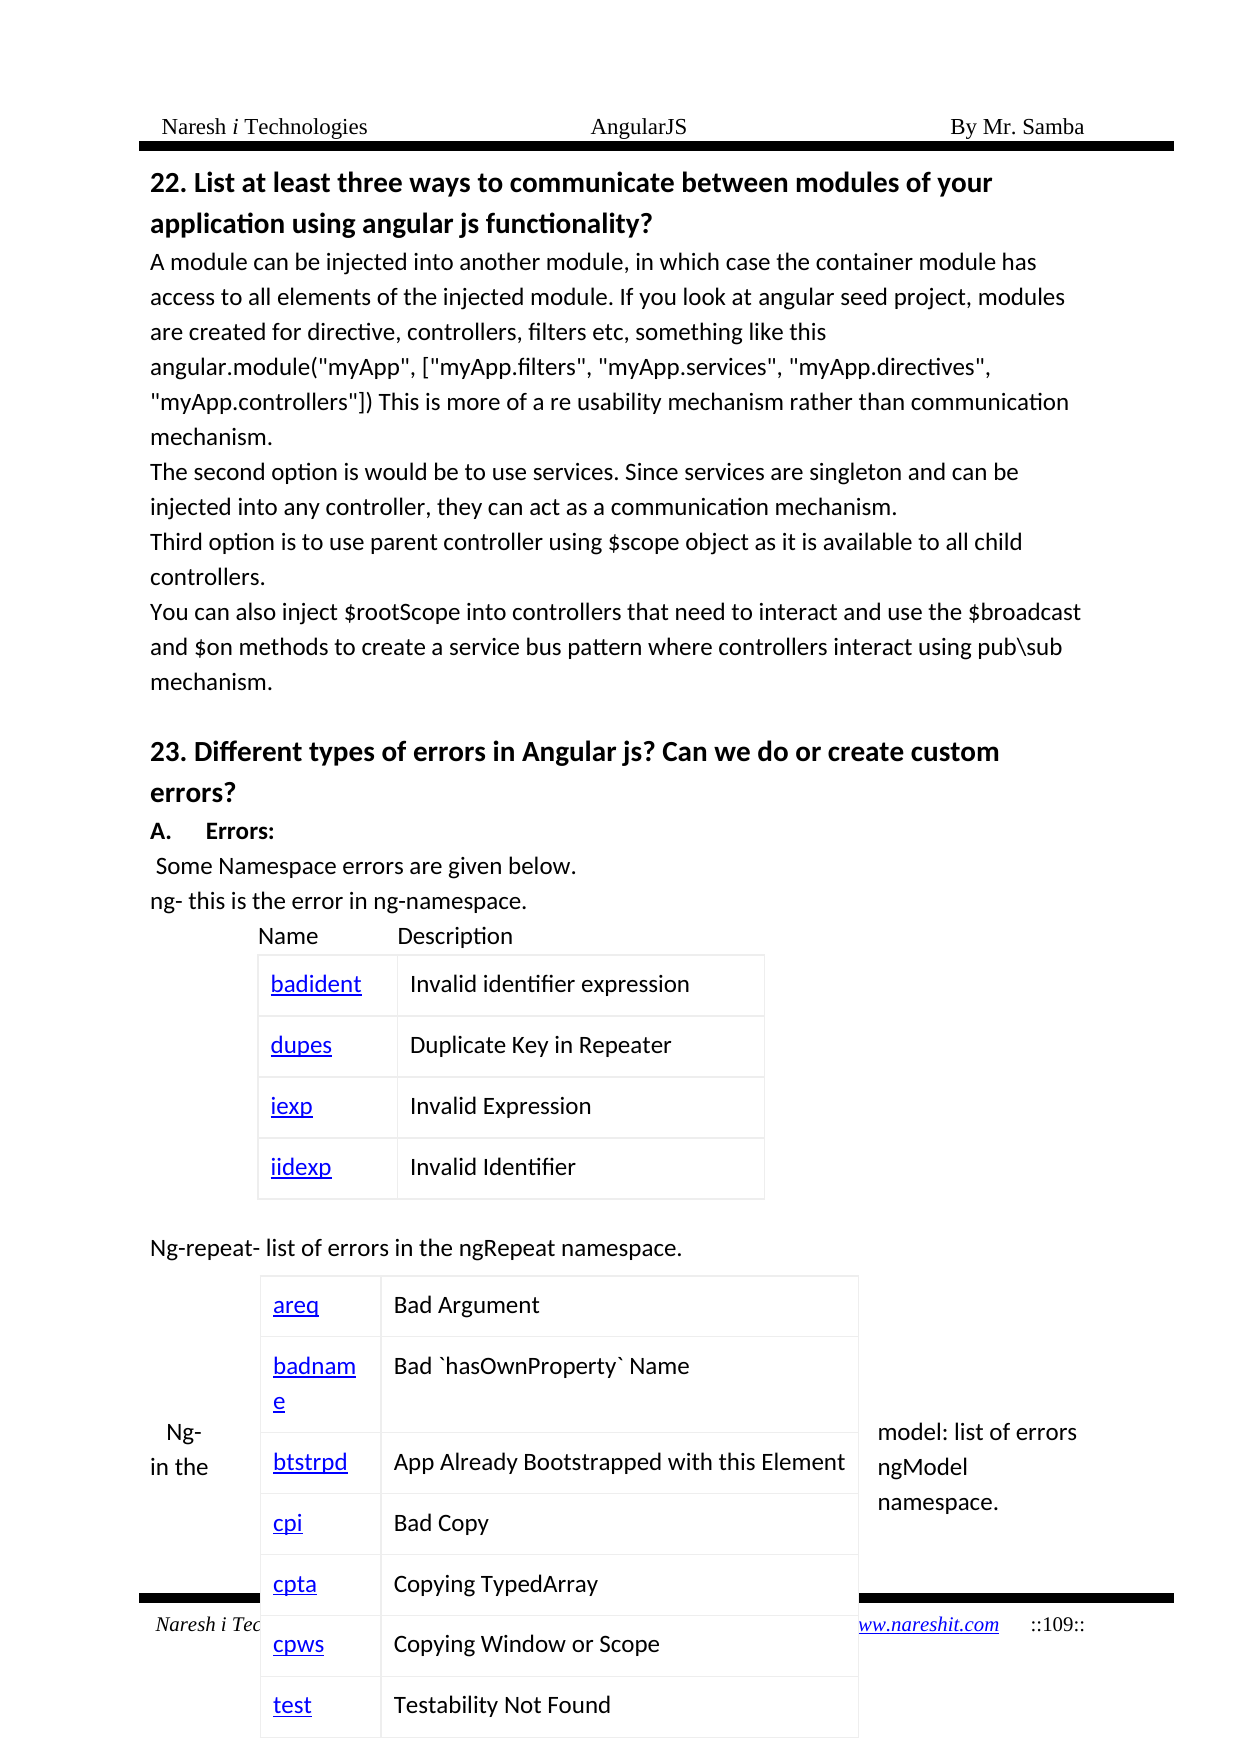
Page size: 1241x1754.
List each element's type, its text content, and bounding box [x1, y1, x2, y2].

text Ng-model: list of errors in the ngModel namespace. [859, 1416, 1090, 1517]
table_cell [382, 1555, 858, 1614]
text A. Errors: [150, 815, 1090, 846]
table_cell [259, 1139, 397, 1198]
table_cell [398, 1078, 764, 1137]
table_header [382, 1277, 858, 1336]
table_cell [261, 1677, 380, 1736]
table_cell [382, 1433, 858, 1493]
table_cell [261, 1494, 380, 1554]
text angular.module("myApp", ["myApp.filters", "myApp.services", "myApp.directives", "myApp.controllers"]) This is more of a re usability mechanism rather than communication mechanism. [150, 351, 1090, 451]
text A module can be injected into another module, in which case the container module has access to all elements of the injected module. If you look at angular seed project, modules are created for directive, controllers, filters etc, something like this [150, 246, 1090, 346]
text 22. List at least three ways to communicate between modules of your application using angular js functionality? [150, 164, 1090, 241]
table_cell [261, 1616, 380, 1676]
text Ng-repeat- list of errors in the ngRepeat namespace. [150, 1232, 1090, 1262]
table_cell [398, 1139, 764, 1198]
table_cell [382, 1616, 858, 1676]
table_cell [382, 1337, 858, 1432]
text Ng-model: list of errors in the ngModel namespace. [150, 1416, 260, 1517]
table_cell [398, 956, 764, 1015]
text 23. Different types of errors in Angular js? Can we do or create custom errors? [150, 733, 1090, 810]
text Third option is to use parent controller using $scope object as it is available to all child controllers. [150, 526, 1090, 591]
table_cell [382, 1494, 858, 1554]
text You can also inject $rootScope into controllers that need to interact and use the $broadcast and $on methods to create a service bus pattern where controllers interact using pub\sub mechanism. [150, 596, 1090, 696]
text The second option is would be to use services. Since services are singleton and can be injected into any controller, they can act as a communication mechanism. [150, 456, 1090, 521]
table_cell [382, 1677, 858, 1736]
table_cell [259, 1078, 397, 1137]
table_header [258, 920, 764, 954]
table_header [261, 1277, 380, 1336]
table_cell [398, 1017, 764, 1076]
text ng- this is the error in ng-namespace. [150, 885, 1090, 916]
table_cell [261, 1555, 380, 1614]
text Some Namespace errors are given below. [150, 850, 1090, 881]
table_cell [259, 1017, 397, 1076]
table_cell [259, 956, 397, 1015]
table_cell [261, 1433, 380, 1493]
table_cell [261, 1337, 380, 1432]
